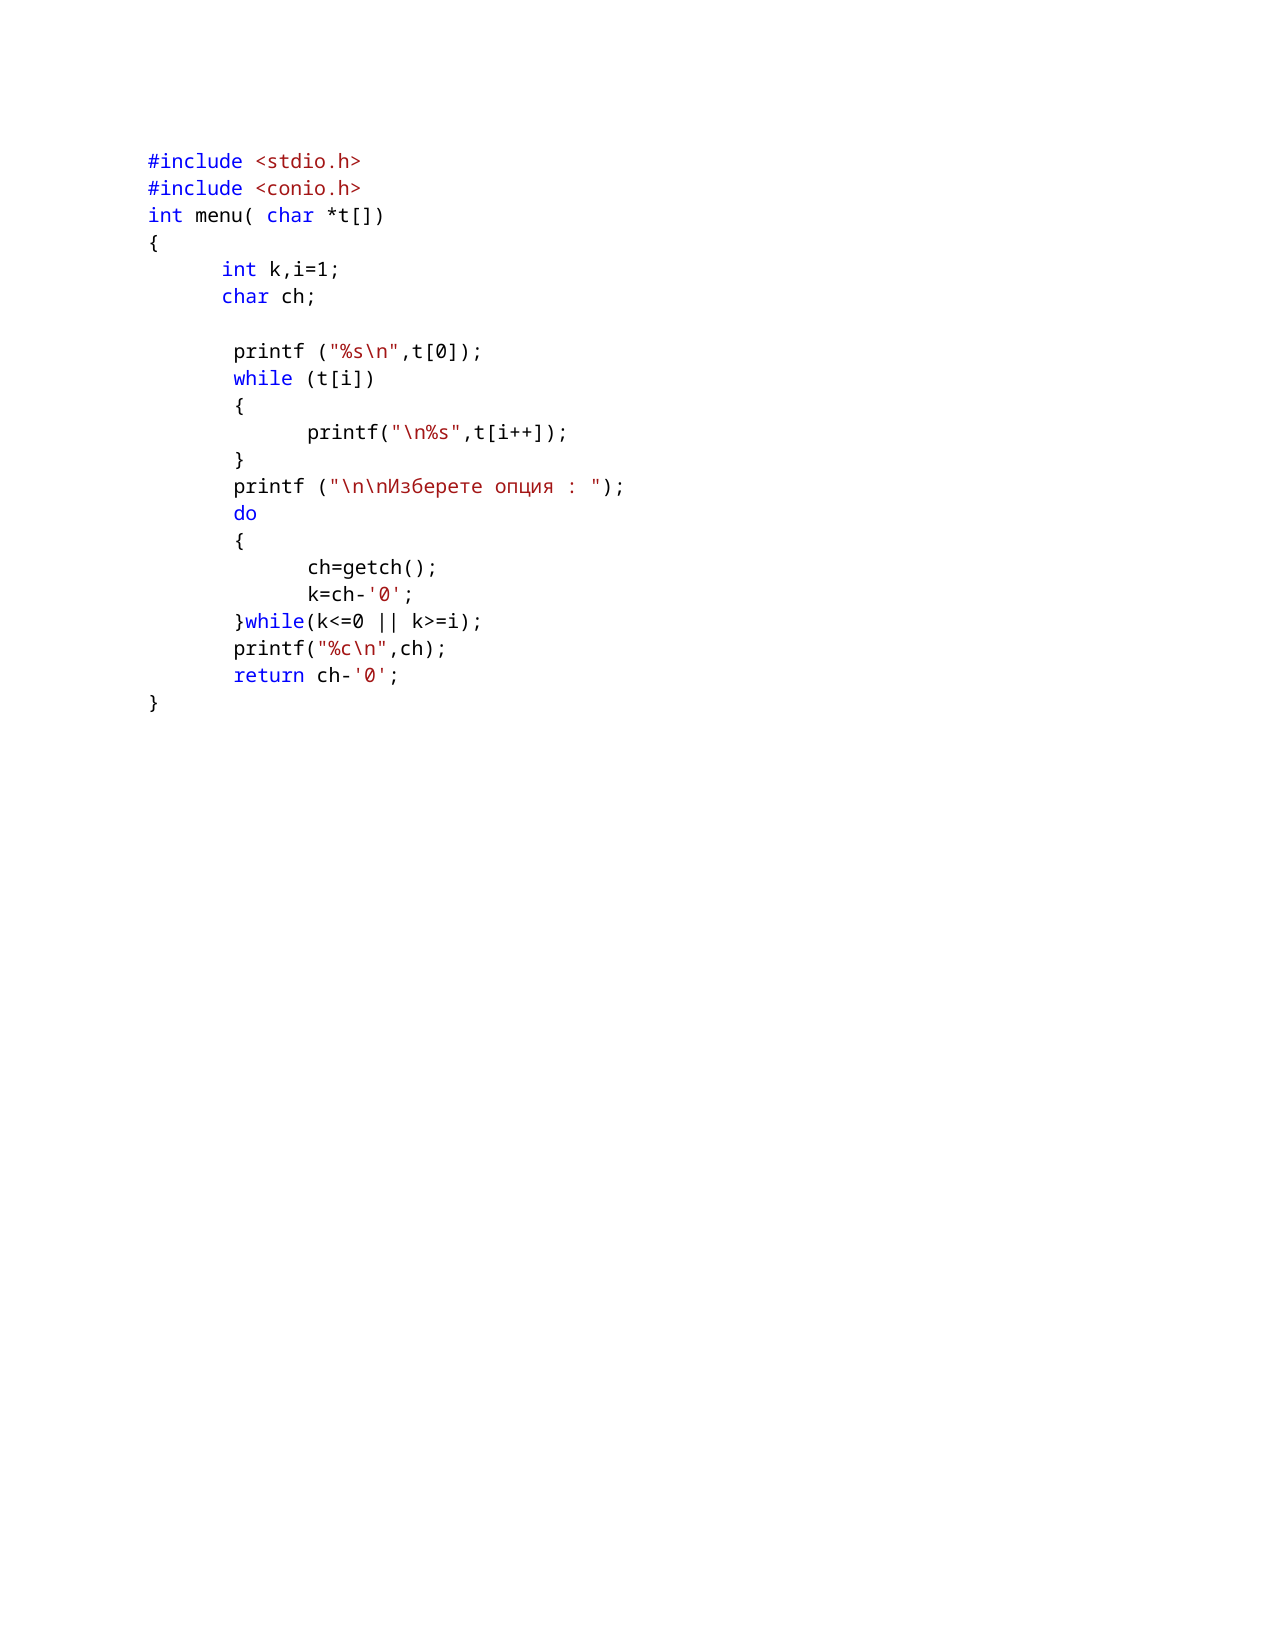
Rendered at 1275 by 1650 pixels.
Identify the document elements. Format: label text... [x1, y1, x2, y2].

text return ch-'0'; [148, 661, 1127, 688]
text ch=getch(); [148, 553, 1127, 580]
text while (t[i]) [148, 364, 1127, 391]
text #include <conio.h> [148, 174, 1127, 202]
text { [148, 526, 1127, 553]
text int menu( char *t[]) [148, 202, 1127, 228]
text { [148, 391, 1127, 418]
text printf ("\n\nИзберете опция : "); [148, 472, 1127, 499]
text }while(k<=0 || k>=i); [148, 607, 1127, 634]
text char ch; [148, 282, 1127, 309]
text k=ch-'0'; [148, 580, 1127, 607]
text printf ("%s\n",t[0]); [148, 337, 1127, 364]
text printf("%c\n",ch); [148, 634, 1127, 661]
text #include <stdio.h> [148, 148, 1127, 174]
text int k,i=1; [148, 256, 1127, 282]
text } [148, 688, 1127, 715]
text } [148, 445, 1127, 472]
text { [148, 228, 1127, 256]
text do [148, 499, 1127, 526]
text printf("\n%s",t[i++]); [148, 418, 1127, 445]
